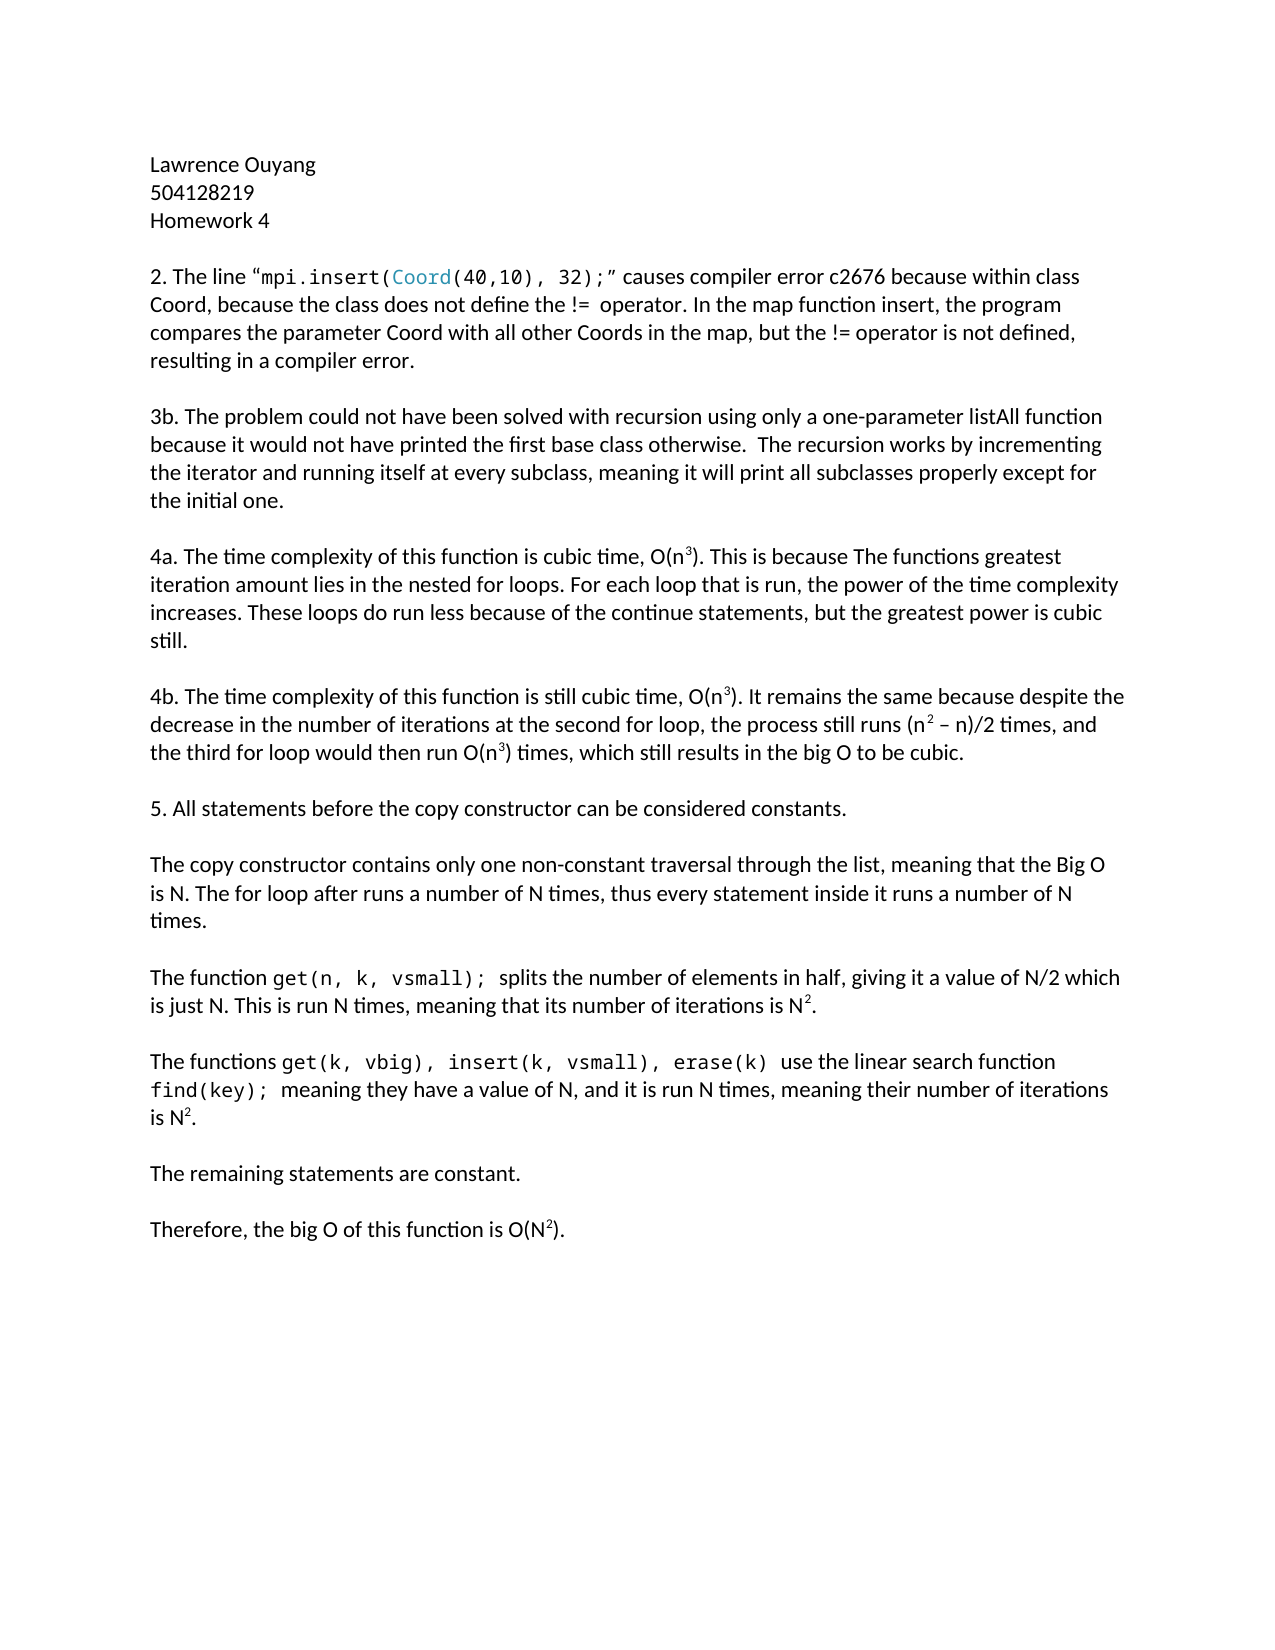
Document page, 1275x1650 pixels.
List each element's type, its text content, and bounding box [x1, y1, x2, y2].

text The copy constructor contains only one non-constant traversal through the list, meaning that the Big O is N. The for loop after runs a number of N times, thus every statement inside it runs a number of N times. [150, 851, 1125, 935]
text 4b. The time complexity of this function is still cubic time, O(n3). It remains the same because despite the decrease in the number of iterations at the second for loop, the process still runs (n2 – n)/2 times, and the third for loop would then run O(n3) times, which still results in the big O to be cubic. [150, 682, 1125, 767]
text 4a. The time complexity of this function is cubic time, O(n3). This is because The functions greatest iteration amount lies in the nested for loops. For each loop that is run, the power of the time complexity increases. These loops do run less because of the continue statements, but the greatest power is cubic still. [150, 542, 1125, 654]
text The remaining statements are constant. [150, 1159, 1125, 1187]
text Therefore, the big O of this function is O(N2). [150, 1215, 1125, 1243]
text Lawrence Ouyang [150, 150, 1125, 178]
text 3b. The problem could not have been solved with recursion using only a one-parameter listAll function because it would not have printed the first base class otherwise. The recursion works by incrementing the iterator and running itself at every subclass, meaning it will print all subclasses properly except for the initial one. [150, 402, 1125, 514]
text 2. The line “mpi.insert(Coord(40,10), 32);” causes compiler error c2676 because within class Coord, because the class does not define the != operator. In the map function insert, the program compares the parameter Coord with all other Coords in the map, but the != operator is not defined, resulting in a compiler error. [150, 262, 1125, 374]
text Homework 4 [150, 206, 1125, 234]
text The functions get(k, vbig), insert(k, vsmall), erase(k) use the linear search function find(key); meaning they have a value of N, and it is run N times, meaning their number of iterations is N2. [150, 1047, 1125, 1131]
text 504128219 [150, 178, 1125, 206]
text The function get(n, k, vsmall); splits the number of elements in half, giving it a value of N/2 which is just N. This is run N times, meaning that its number of iterations is N2. [150, 963, 1125, 1019]
text 5. All statements before the copy constructor can be considered constants. [150, 794, 1125, 823]
